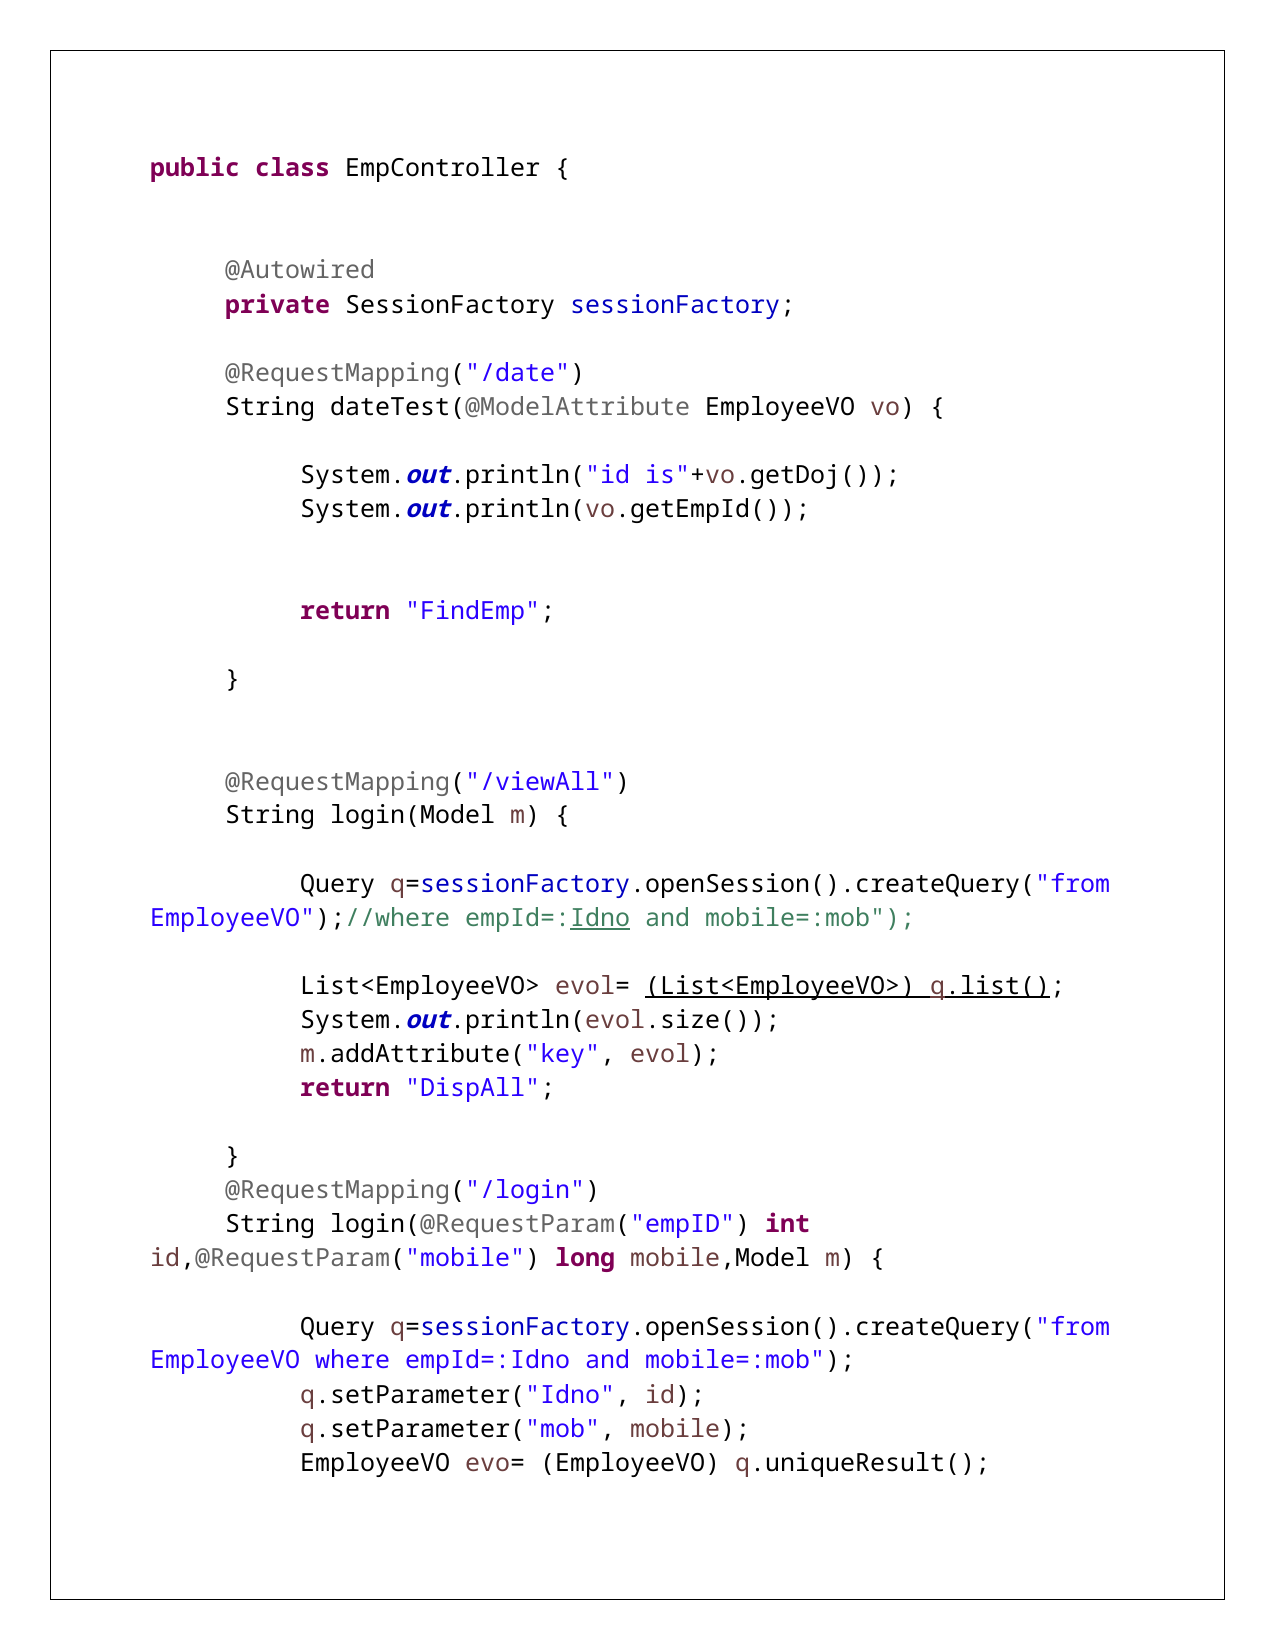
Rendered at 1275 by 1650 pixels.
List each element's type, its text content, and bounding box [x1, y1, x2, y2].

text return "DispAll"; [150, 1070, 1125, 1104]
text EmployeeVO evo= (EmployeeVO) q.uniqueResult(); [150, 1444, 1125, 1478]
text String login(Model m) { [150, 797, 1125, 831]
text @RequestMapping("/login") [150, 1172, 1125, 1206]
text Query q=sessionFactory.openSession().createQuery("from EmployeeVO");//where empId=:Idno and mobile=:mob"); [150, 865, 1125, 933]
text Query q=sessionFactory.openSession().createQuery("from EmployeeVO where empId=:Idno and mobile=:mob"); [150, 1308, 1125, 1376]
text System.out.println(vo.getEmpId()); [150, 491, 1125, 525]
text @RequestMapping("/viewAll") [150, 763, 1125, 797]
text public class EmpController { [150, 150, 1125, 184]
text } [150, 661, 1125, 695]
text q.setParameter("mob", mobile); [150, 1410, 1125, 1444]
text q.setParameter("Idno", id); [150, 1376, 1125, 1410]
text return "FindEmp"; [150, 593, 1125, 627]
text System.out.println("id is"+vo.getDoj()); [150, 457, 1125, 491]
text @RequestMapping("/date") [150, 354, 1125, 388]
text String dateTest(@ModelAttribute EmployeeVO vo) { [150, 388, 1125, 422]
text m.addAttribute("key", evol); [150, 1036, 1125, 1070]
text List<EmployeeVO> evol= (List<EmployeeVO>) q.list(); [150, 967, 1125, 1002]
text @Autowired [150, 252, 1125, 286]
text String login(@RequestParam("empID") int id,@RequestParam("mobile") long mobile,Model m) { [150, 1206, 1125, 1274]
text } [150, 1138, 1125, 1172]
text private SessionFactory sessionFactory; [150, 286, 1125, 320]
text System.out.println(evol.size()); [150, 1002, 1125, 1036]
